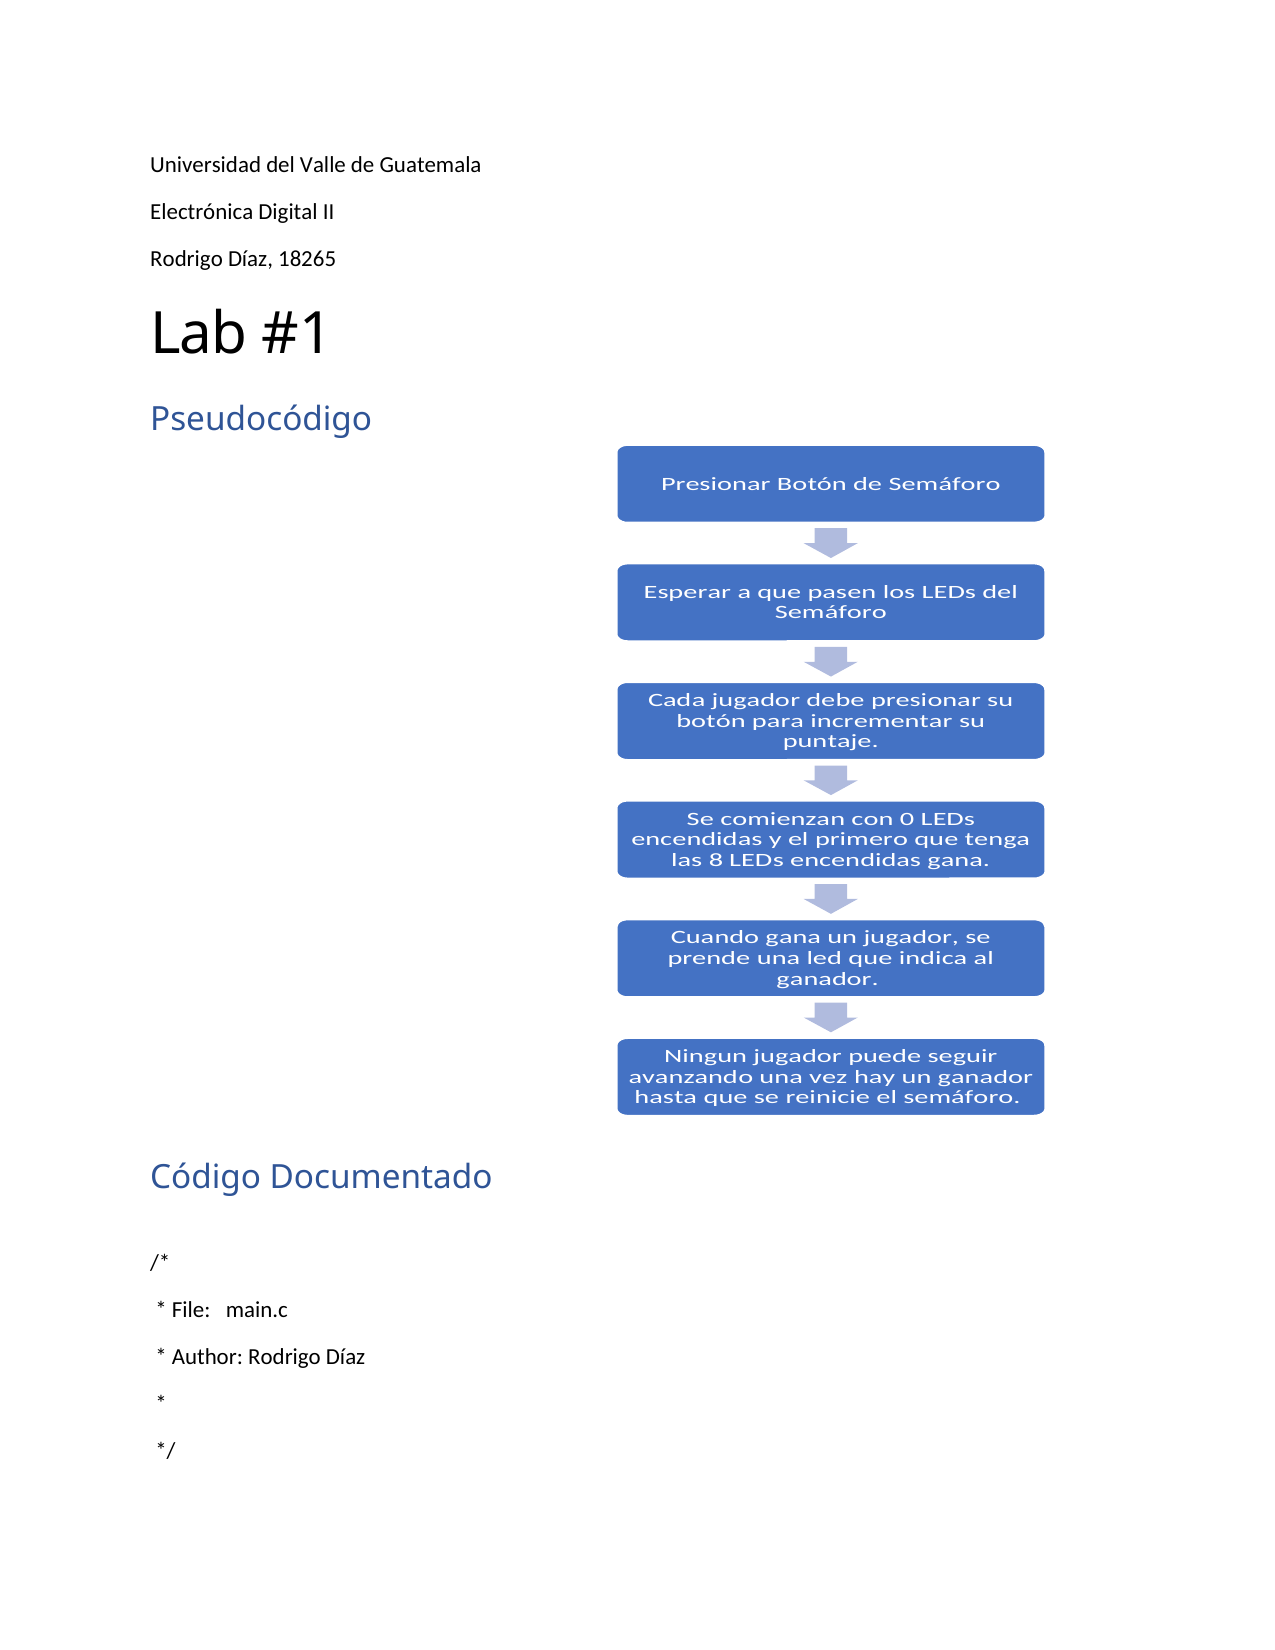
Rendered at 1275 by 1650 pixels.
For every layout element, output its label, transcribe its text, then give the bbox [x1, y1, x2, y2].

subtitle Código Documentado [150, 1153, 1125, 1198]
text /* [150, 1248, 1125, 1276]
text Rodrigo Díaz, 18265 [150, 244, 1125, 272]
title Lab #1 [150, 291, 1125, 370]
text * File: main.c [150, 1295, 1125, 1323]
text * [150, 1389, 1125, 1417]
subtitle Pseudocódigo [150, 395, 1125, 441]
text Electrónica Digital II [150, 197, 1125, 225]
text * Author: Rodrigo Díaz [150, 1342, 1125, 1370]
text */ [150, 1436, 1125, 1464]
text Universidad del Valle de Guatemala [150, 150, 1125, 178]
